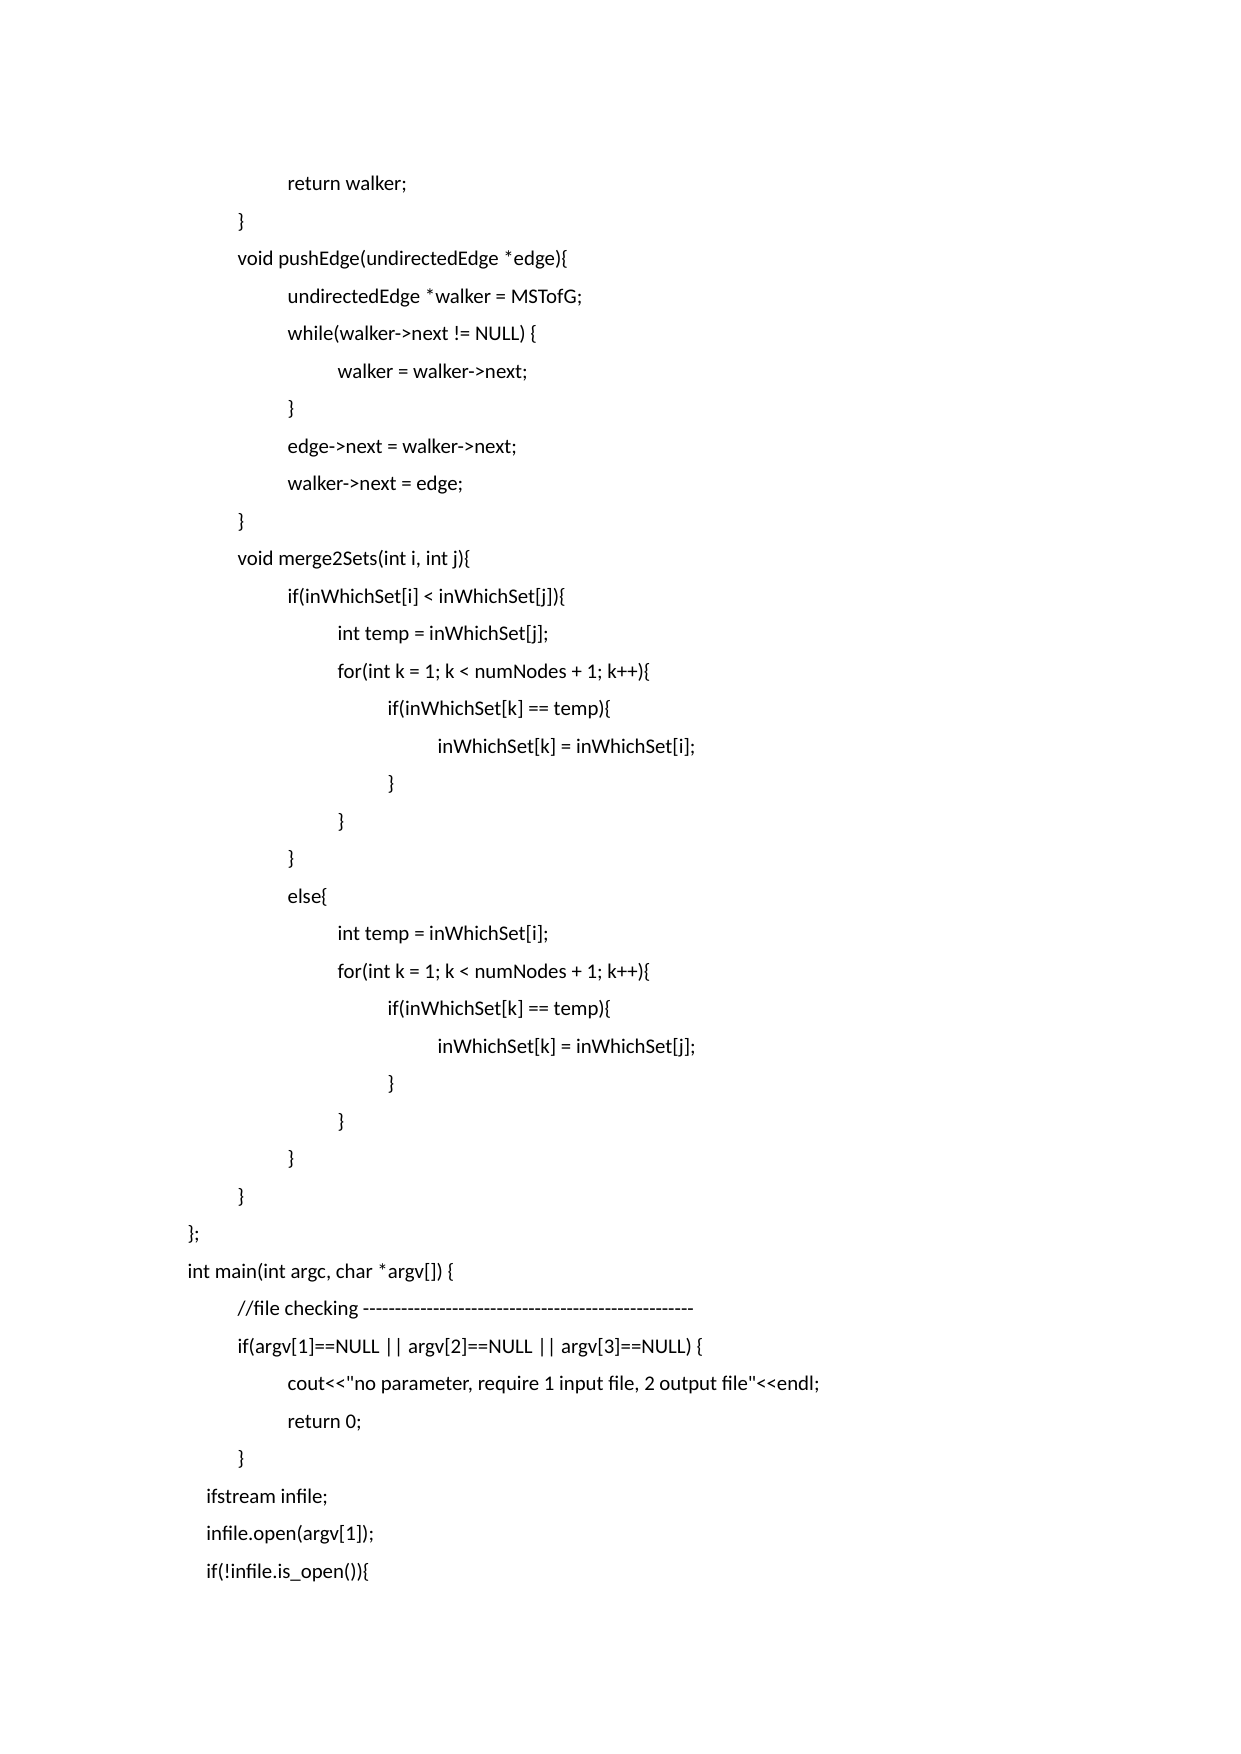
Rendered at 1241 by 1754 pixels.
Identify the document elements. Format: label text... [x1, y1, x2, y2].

text } [187, 1102, 1053, 1139]
text edge->next = walker->next; [187, 427, 1053, 464]
text return 0; [187, 1402, 1053, 1439]
text } [187, 502, 1053, 539]
text } [187, 389, 1053, 427]
text undirectedEdge *walker = MSTofG; [187, 277, 1053, 314]
text ifstream infile; [187, 1477, 1053, 1514]
text } [187, 1177, 1053, 1214]
text } [187, 802, 1053, 839]
text int temp = inWhichSet[i]; [187, 914, 1053, 952]
text } [187, 1439, 1053, 1477]
text inWhichSet[k] = inWhichSet[i]; [187, 727, 1053, 764]
text else{ [187, 877, 1053, 914]
text inWhichSet[k] = inWhichSet[j]; [187, 1027, 1053, 1064]
text walker = walker->next; [187, 352, 1053, 389]
text cout<<"no parameter, require 1 input file, 2 output file"<<endl; [187, 1364, 1053, 1402]
text walker->next = edge; [187, 464, 1053, 502]
text if(argv[1]==NULL || argv[2]==NULL || argv[3]==NULL) { [187, 1327, 1053, 1364]
text infile.open(argv[1]); [187, 1514, 1053, 1552]
text while(walker->next != NULL) { [187, 314, 1053, 352]
text return walker; [187, 164, 1053, 202]
text } [187, 202, 1053, 239]
text } [187, 1064, 1053, 1102]
text void pushEdge(undirectedEdge *edge){ [187, 239, 1053, 277]
text int temp = inWhichSet[j]; [187, 614, 1053, 652]
text } [187, 1139, 1053, 1177]
text } [187, 839, 1053, 877]
text void merge2Sets(int i, int j){ [187, 539, 1053, 577]
text for(int k = 1; k < numNodes + 1; k++){ [187, 652, 1053, 689]
text if(inWhichSet[k] == temp){ [187, 689, 1053, 727]
text //file checking ---------------------------------------------------- [187, 1289, 1053, 1327]
text for(int k = 1; k < numNodes + 1; k++){ [187, 952, 1053, 989]
text int main(int argc, char *argv[]) { [187, 1252, 1053, 1289]
text if(inWhichSet[k] == temp){ [187, 989, 1053, 1027]
text if(!infile.is_open()){ [187, 1552, 1053, 1589]
text } [187, 764, 1053, 802]
text if(inWhichSet[i] < inWhichSet[j]){ [187, 577, 1053, 614]
text }; [187, 1214, 1053, 1252]
